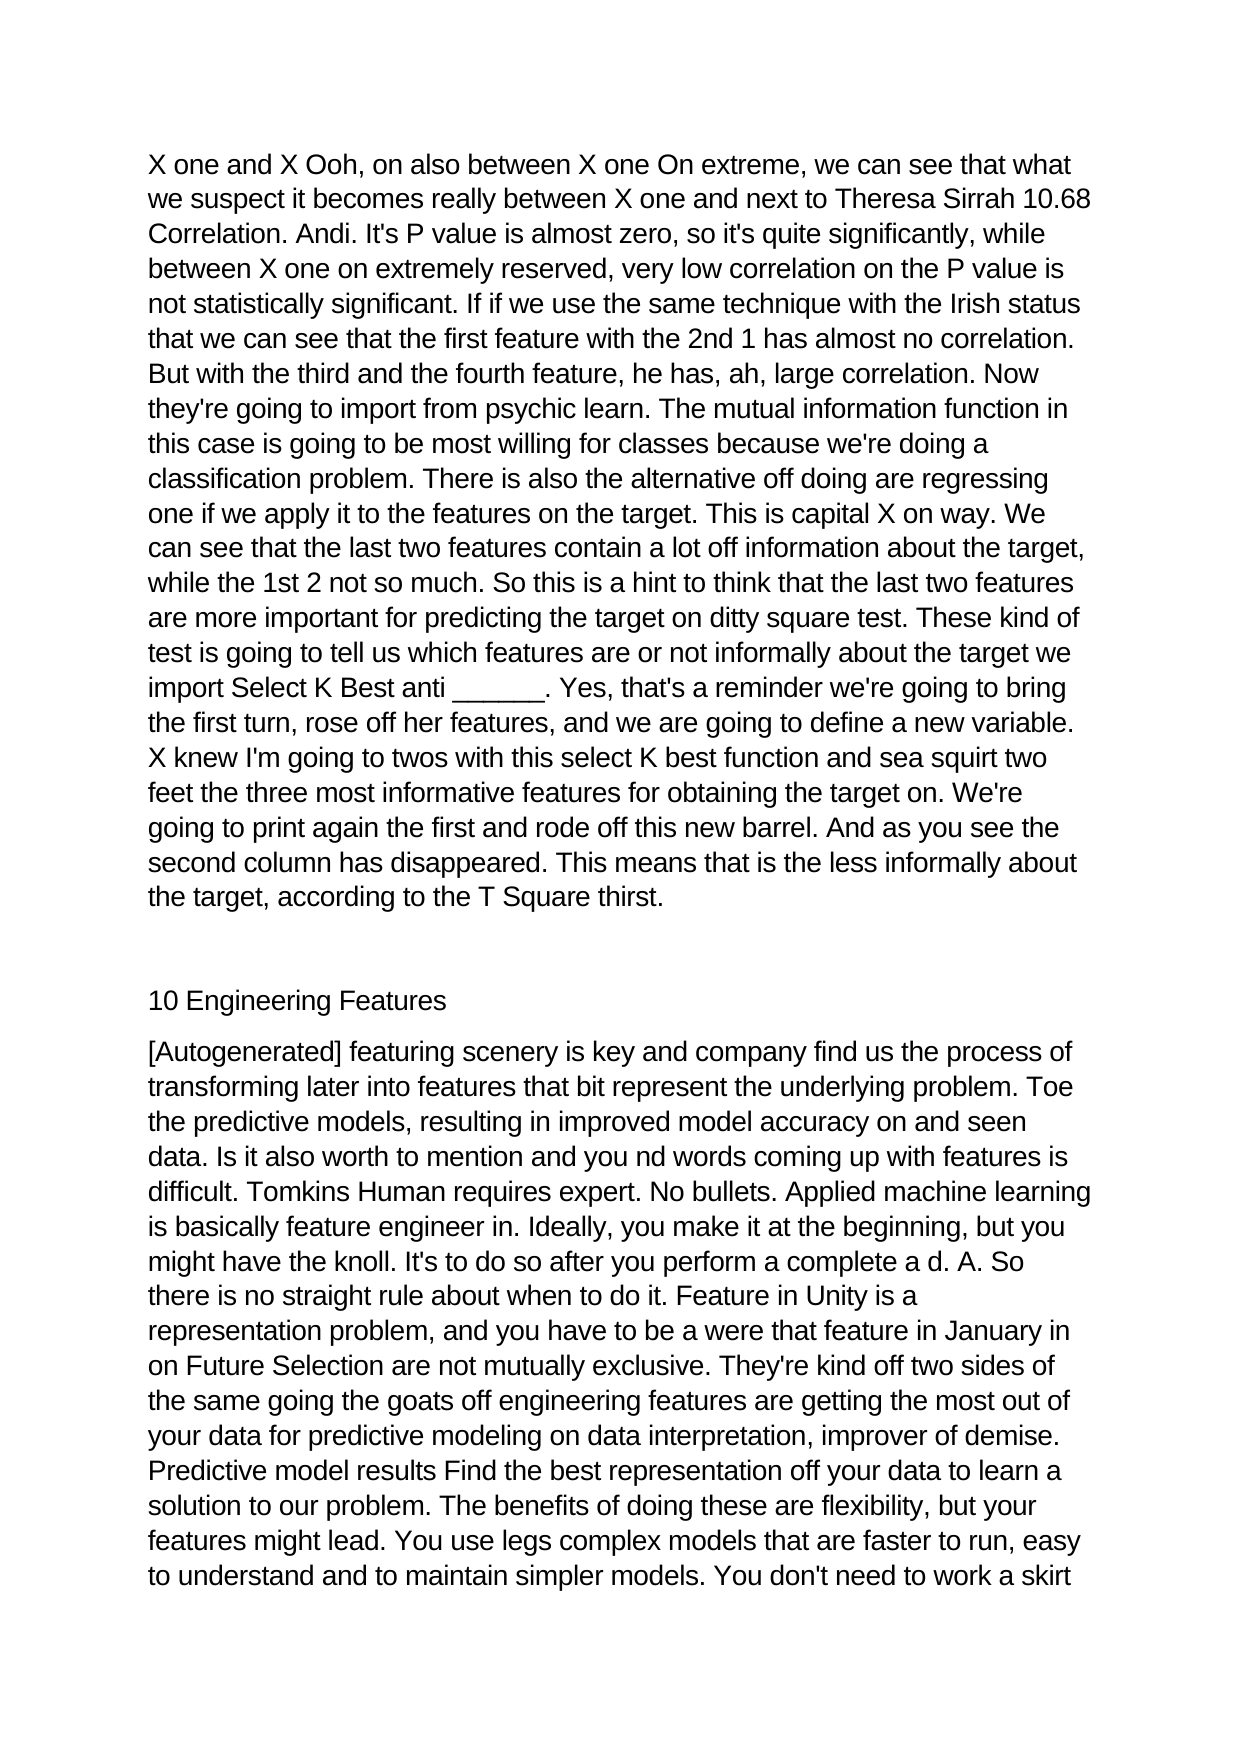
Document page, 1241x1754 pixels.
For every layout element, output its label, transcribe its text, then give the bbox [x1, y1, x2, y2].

text 10 Engineering Features [148, 983, 1093, 1016]
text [148, 148, 1093, 913]
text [148, 1035, 1093, 1591]
